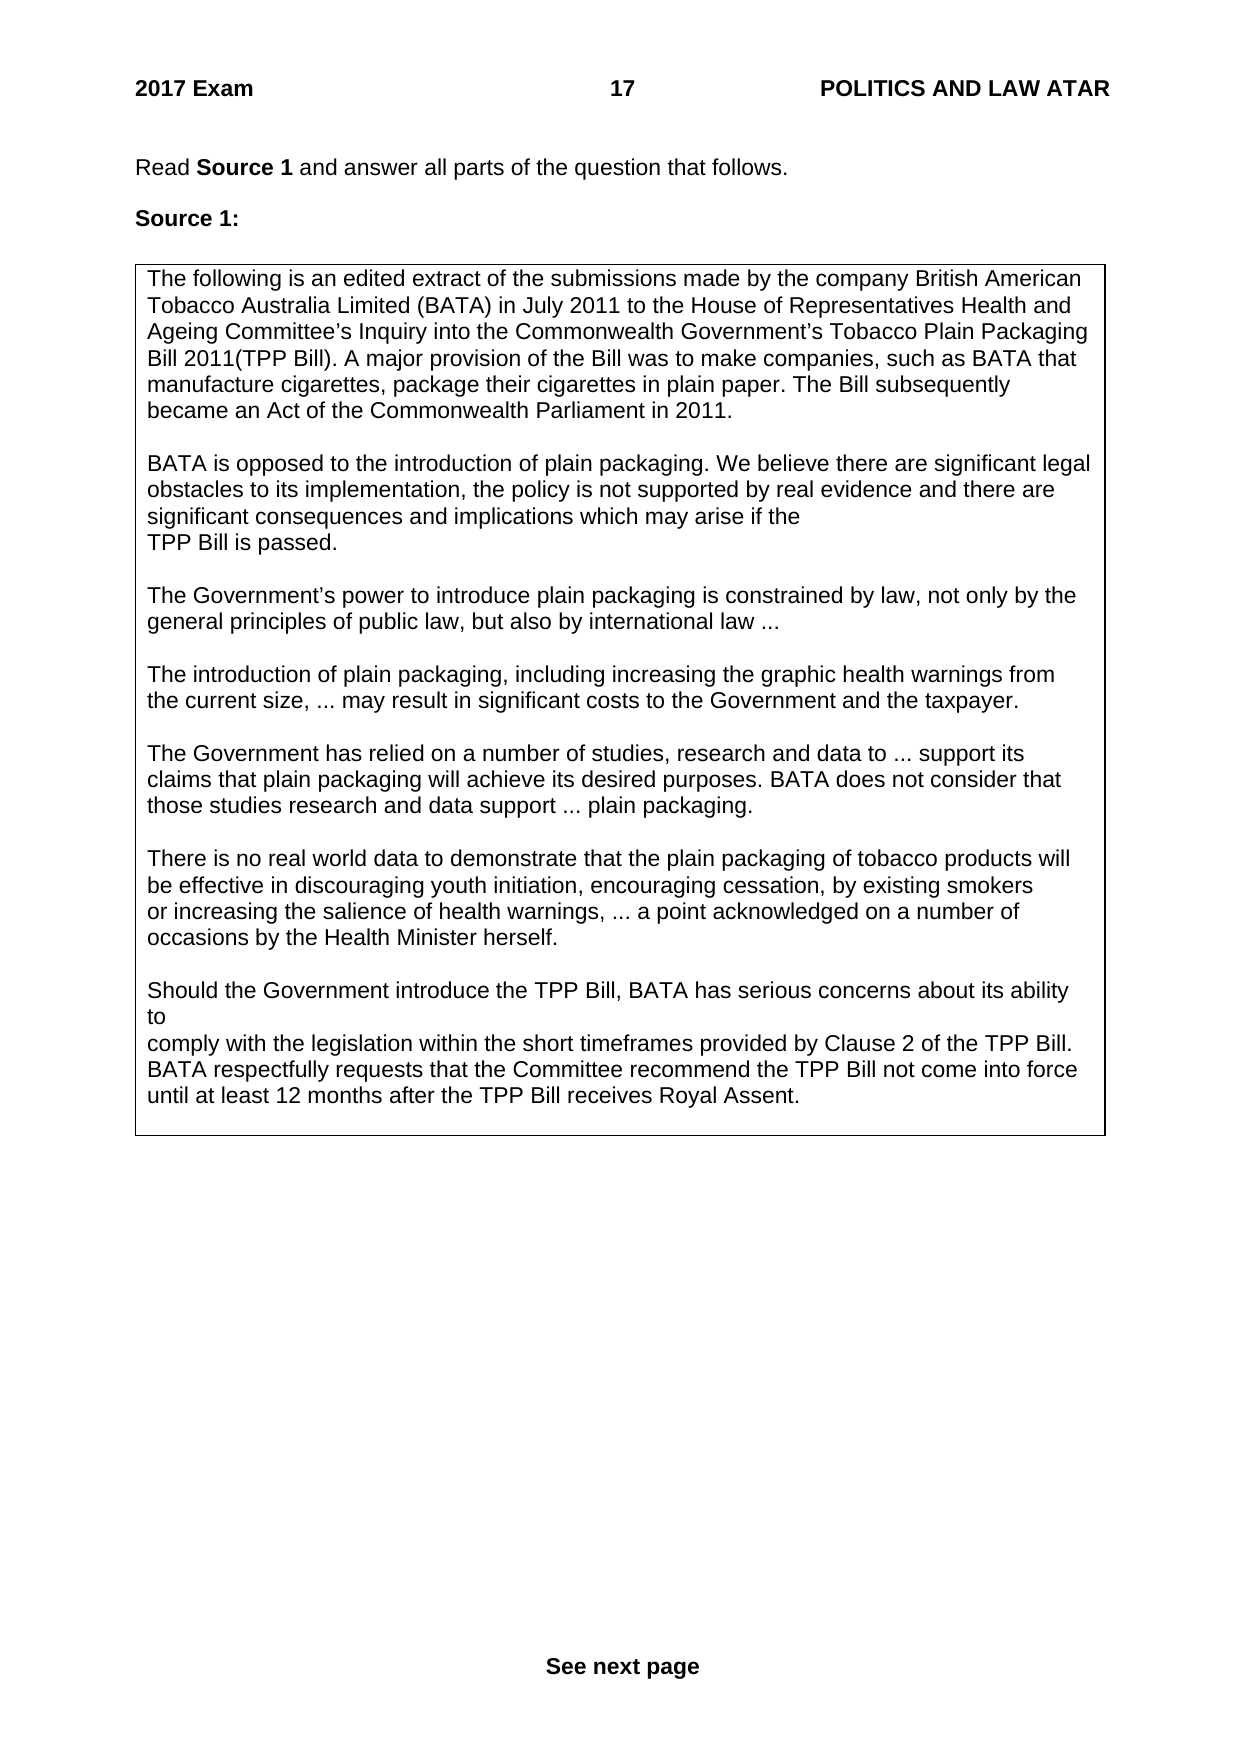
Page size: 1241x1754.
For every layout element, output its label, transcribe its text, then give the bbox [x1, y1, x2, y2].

subtitle Source 1: [135, 205, 1105, 232]
text Read Source 1 and answer all parts of the question that follows. [135, 154, 1105, 180]
table_header The following is an edited extract of the submissions made by the company British American Tobacco Australia Limited (BATA) in July 2011 to the House of Representatives Health and Ageing Committee’s Inquiry into the Commonwealth Government’s Tobacco Plain Packaging Bill 2011(TPP Bill). A major provision of the Bill was to make companies, such as BATA that manufacture cigarettes, package their cigarettes in plain paper. The Bill subsequently became an Act of the Commonwealth Parliament in 2011. BATA is opposed to the introduction of plain packaging. We believe there are significant legal obstacles to its implementation, the policy is not supported by real evidence and there are significant consequences and implications which may arise if the TPP Bill is passed. The Government’s power to introduce plain packaging is constrained by law, not only by the general principles of public law, but also by international law ... The introduction of plain packaging, including increasing the graphic health warnings from the current size, ... may result in significant costs to the Government and the taxpayer. The Government has relied on a number of studies, research and data to ... support its claims that plain packaging will achieve its desired purposes. BATA does not consider that those studies research and data support ... plain packaging. There is no real world data to demonstrate that the plain packaging of tobacco products will be effective in discouraging youth initiation, encouraging cessation, by existing smokers or increasing the salience of health warnings, ... a point acknowledged on a number of occasions by the Health Minister herself. Should the Government introduce the TPP Bill, BATA has serious concerns about its ability to comply with the legislation within the short timeframes provided by Clause 2 of the TPP Bill. BATA respectfully requests that the Committee recommend the TPP Bill not come into force until at least 12 months after the TPP Bill receives Royal Assent. [136, 265, 1104, 1135]
